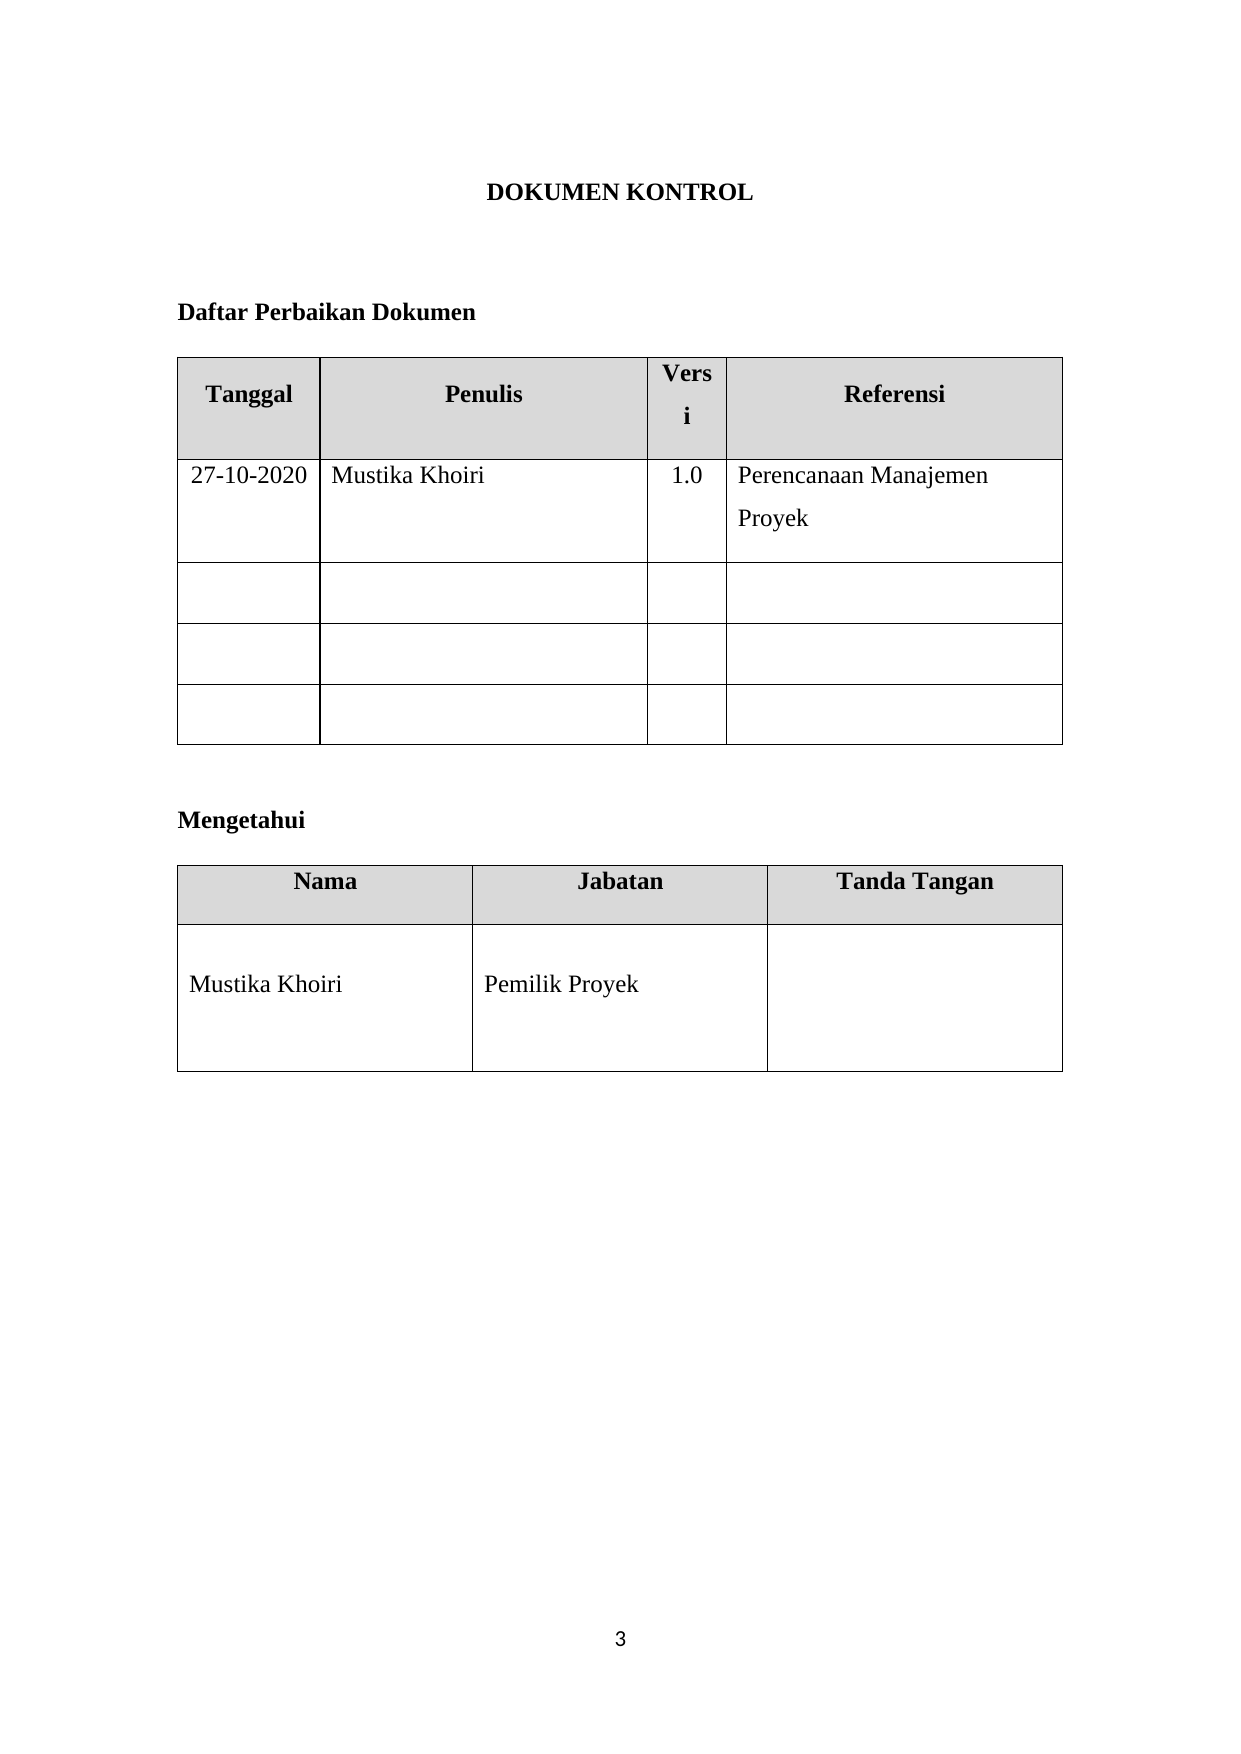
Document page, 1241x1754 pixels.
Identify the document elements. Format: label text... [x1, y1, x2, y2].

table_cell [648, 624, 726, 683]
table_header Versi [648, 358, 726, 459]
table_cell [727, 624, 1062, 683]
subtitle DOKUMEN KONTROL [177, 177, 1063, 206]
table_cell [321, 624, 647, 683]
table_cell [727, 685, 1062, 744]
table_cell [178, 685, 319, 744]
table_header Tanda Tangan [768, 866, 1062, 924]
table_cell 1.0 [648, 460, 726, 562]
table_cell Pemilik Proyek [473, 925, 767, 1071]
table_cell Perencanaan Manajemen Proyek [727, 460, 1062, 562]
table_cell Mustika Khoiri [178, 925, 472, 1071]
table_cell [178, 563, 319, 623]
table_cell [768, 925, 1062, 1071]
text Mengetahui [177, 805, 1063, 834]
table_cell [648, 685, 726, 744]
table_cell [727, 563, 1062, 623]
table_cell [178, 624, 319, 683]
table_cell [648, 563, 726, 623]
table_header Jabatan [473, 866, 767, 924]
table_cell [321, 563, 647, 623]
text Daftar Perbaikan Dokumen [177, 297, 1063, 326]
table_header Referensi [727, 358, 1062, 459]
table_header Penulis [321, 358, 647, 459]
table_header Nama [178, 866, 472, 924]
table_header Tanggal [178, 358, 319, 459]
table_cell 27-10-2020 [178, 460, 319, 562]
table_cell [321, 685, 647, 744]
table_cell Mustika Khoiri [321, 460, 647, 562]
